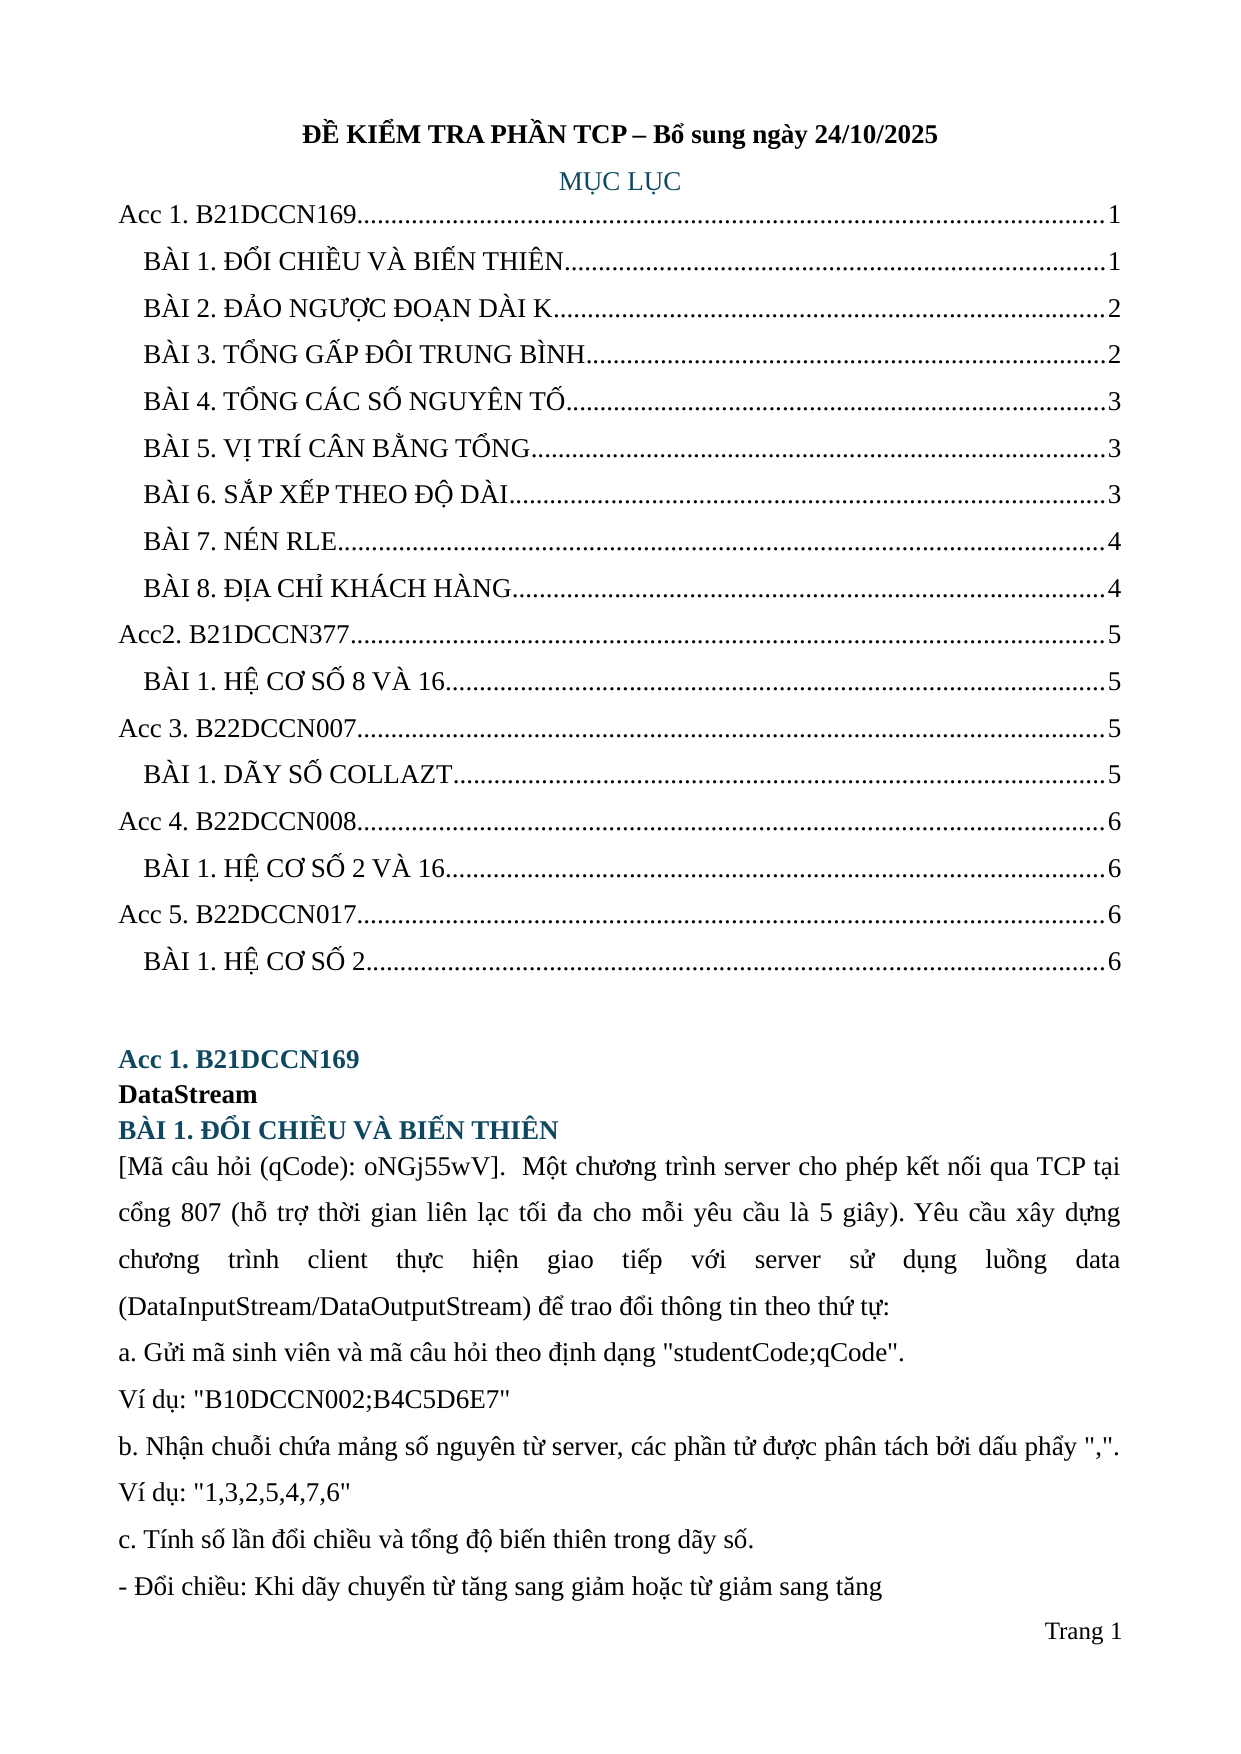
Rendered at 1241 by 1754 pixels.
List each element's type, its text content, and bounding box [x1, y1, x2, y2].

subtitle Acc 1. B21DCCN169 [118, 1043, 1122, 1074]
text b. Nhận chuỗi chứa mảng số nguyên từ server, các phần tử được phân tách bởi dấu phẩy ",". Ví dụ: "1,3,2,5,4,7,6" [118, 1430, 1122, 1508]
text DataStream [118, 1078, 1122, 1109]
text a. Gửi mã sinh viên và mã câu hỏi theo định dạng "studentCode;qCode". [118, 1337, 1122, 1368]
subtitle BÀI 1. ĐỔI CHIỀU VÀ BIẾN THIÊN [118, 1114, 1122, 1145]
text c. Tính số lần đổi chiều và tổng độ biến thiên trong dãy số. [118, 1523, 1122, 1554]
text [Mã câu hỏi (qCode): oNGj55wV]. Một chương trình server cho phép kết nối qua TCP tại cổng 807 (hỗ trợ thời gian liên lạc tối đa cho mỗi yêu cầu là 5 giây). Yêu cầu xây dựng chương trình client thực hiện giao tiếp với server sử dụng luồng data (DataInputStream/DataOutputStream) để trao đổi thông tin theo thứ tự: [118, 1150, 1122, 1321]
text - Đổi chiều: Khi dãy chuyển từ tăng sang giảm hoặc từ giảm sang tăng [118, 1570, 1122, 1601]
text ĐỀ KIỂM TRA PHẦN TCP – Bổ sung ngày 24/10/2025 [118, 118, 1122, 149]
text Ví dụ: "B10DCCN002;B4C5D6E7" [118, 1383, 1122, 1414]
